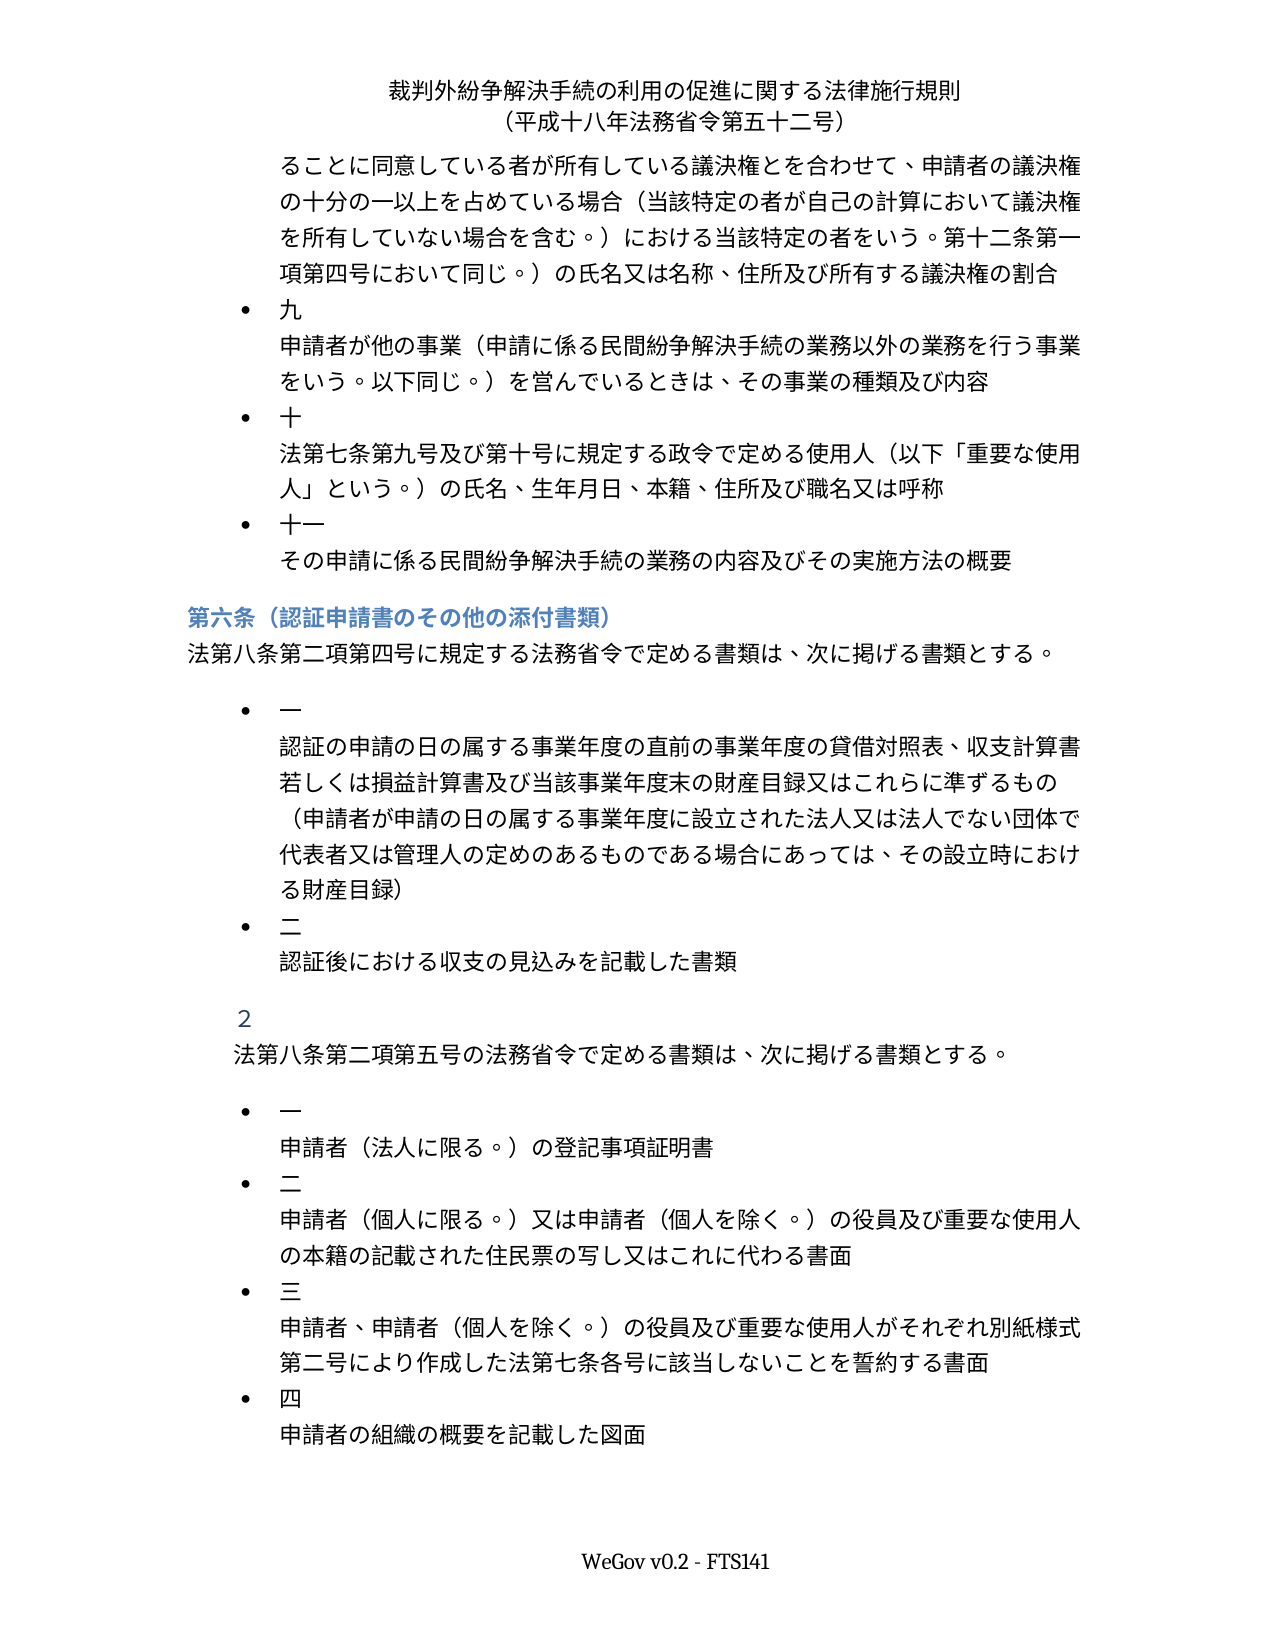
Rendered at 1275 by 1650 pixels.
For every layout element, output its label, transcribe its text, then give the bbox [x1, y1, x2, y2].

list 十一 その申請に係る民間紛争解決手続の業務の内容及びその実施方法の概要 [242, 509, 1087, 577]
list 二 認証後における収支の見込みを記載した書類 [242, 910, 1087, 978]
subtitle ２ [233, 1003, 1087, 1034]
list 一 申請者（法人に限る。）の登記事項証明書 [242, 1096, 1087, 1163]
list 三 申請者、申請者（個人を除く。）の役員及び重要な使用人がそれぞれ別紙様式第二号により作成した法第七条各号に該当しないことを誓約する書面 [242, 1276, 1087, 1379]
text 法第八条第二項第五号の法務省令で定める書類は、次に掲げる書類とする。 [233, 1039, 1087, 1070]
list 九 申請者が他の事業（申請に係る民間紛争解決手続の業務以外の業務を行う事業をいう。以下同じ。）を営んでいるときは、その事業の種類及び内容 [242, 294, 1087, 397]
text 法第八条第二項第四号に規定する法務省令で定める書類は、次に掲げる書類とする。 [187, 638, 1087, 669]
list 十 法第七条第九号及び第十号に規定する政令で定める使用人（以下「重要な使用人」という。）の氏名、生年月日、本籍、住所及び職名又は呼称 [242, 402, 1087, 505]
list 一 認証の申請の日の属する事業年度の直前の事業年度の貸借対照表、収支計算書若しくは損益計算書及び当該事業年度末の財産目録又はこれらに準ずるもの（申請者が申請の日の属する事業年度に設立された法人又は法人でない団体で代表者又は管理人の定めのあるものである場合にあっては、その設立時における財産目録） [242, 695, 1087, 906]
subtitle 第六条（認証申請書のその他の添付書類） [187, 602, 1087, 633]
list 二 申請者（個人に限る。）又は申請者（個人を除く。）の役員及び重要な使用人の本籍の記載された住民票の写し又はこれに代わる書面 [242, 1168, 1087, 1271]
list 四 申請者の組織の概要を記載した図面 [242, 1383, 1087, 1451]
